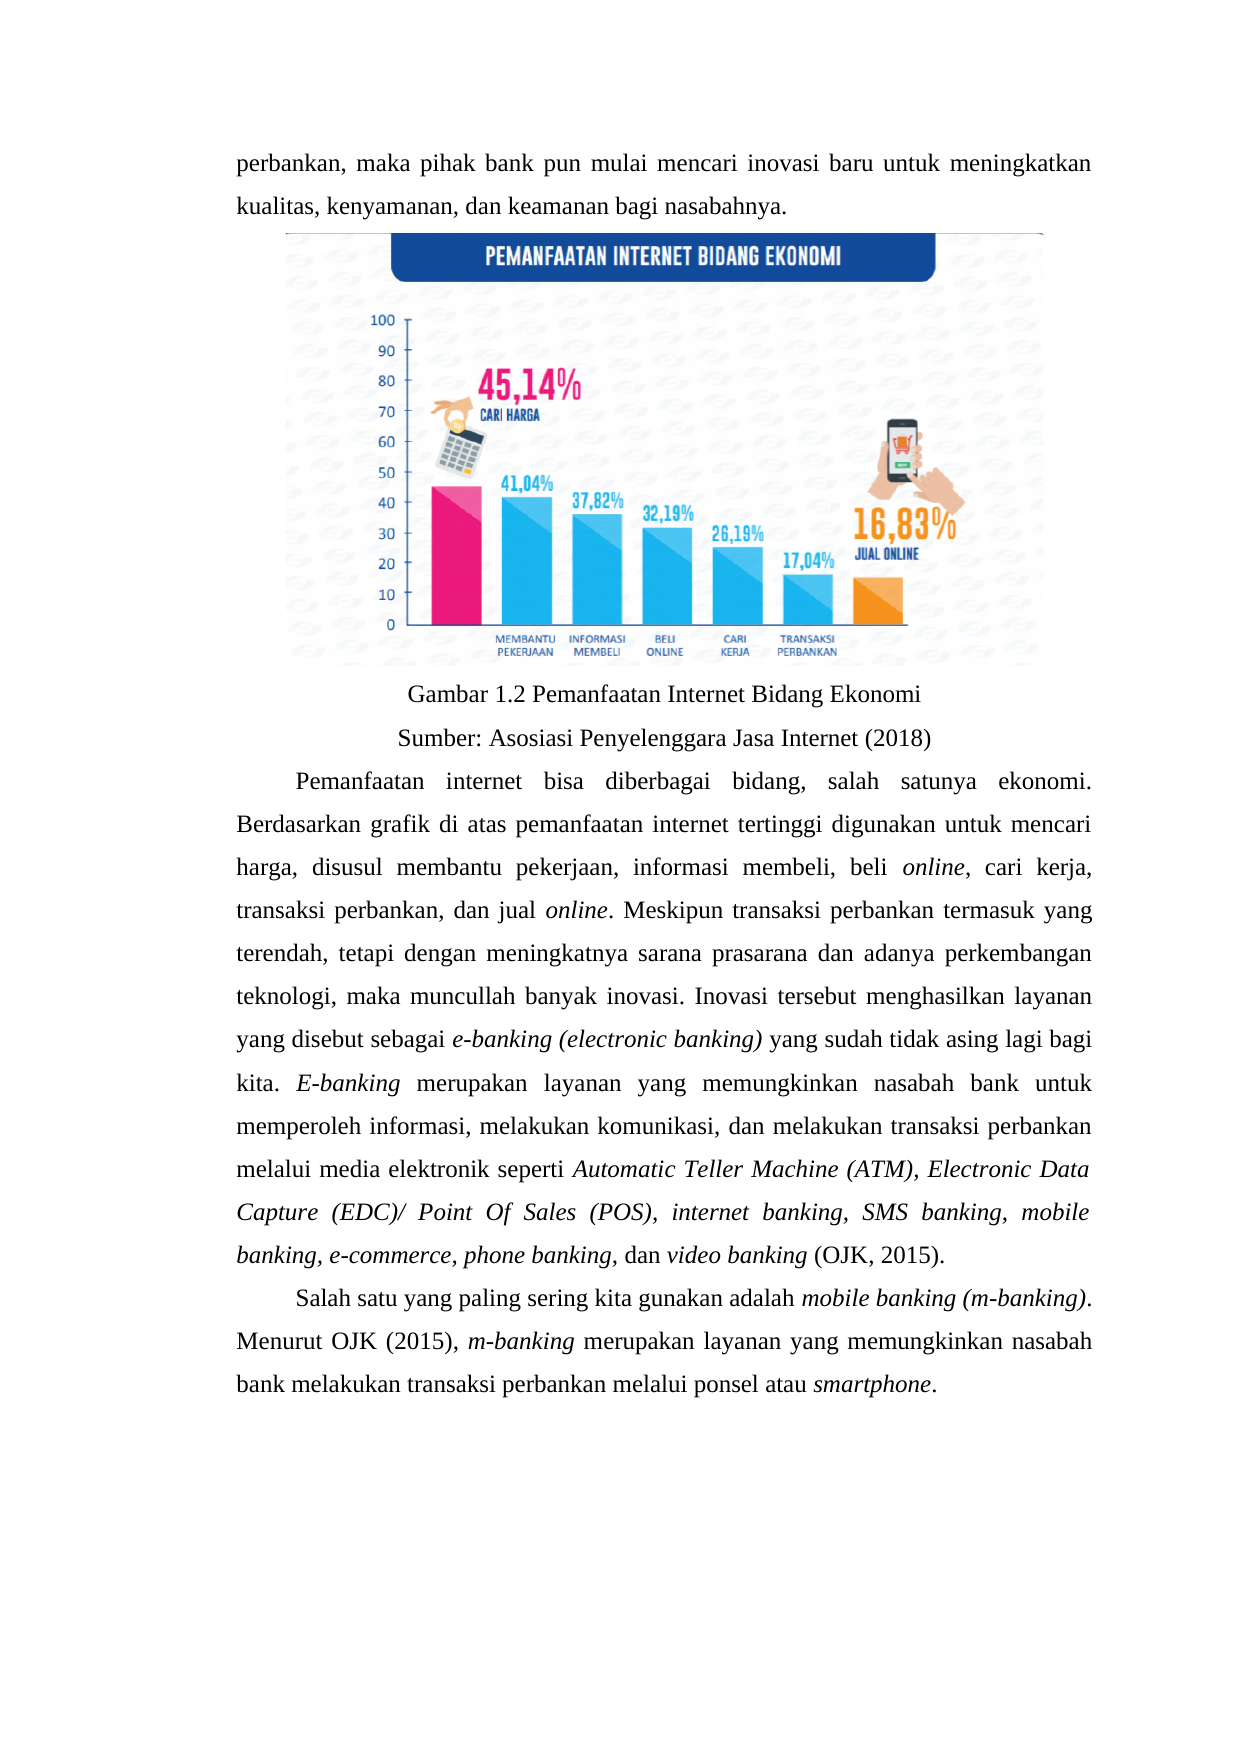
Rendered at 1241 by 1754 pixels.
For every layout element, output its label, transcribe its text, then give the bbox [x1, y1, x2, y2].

picture [285, 233, 1044, 666]
text Salah satu yang paling sering kita gunakan adalah mobile banking (m-banking). Menurut OJK (2015), m-banking merupakan layanan yang memungkinkan nasabah bank melakukan transaksi perbankan melalui ponsel atau smartphone. [236, 1283, 1092, 1398]
text Sumber: Asosiasi Penyelenggara Jasa Internet (2018) [236, 723, 1092, 751]
text Gambar 1.2 Pemanfaatan Internet Bidang Ekonomi [236, 679, 1092, 708]
text Pemanfaatan internet bisa diberbagai bidang, salah satunya ekonomi. Berdasarkan grafik di atas pemanfaatan internet tertinggi digunakan untuk mencari harga, disusul membantu pekerjaan, informasi membeli, beli online, cari kerja, transaksi perbankan, dan jual online. Meskipun transaksi perbankan termasuk yang terendah, tetapi dengan meningkatnya sarana prasarana dan adanya perkembangan teknologi, maka muncullah banyak inovasi. Inovasi tersebut menghasilkan layanan yang disebut sebagai e-banking (electronic banking) yang sudah tidak asing lagi bagi kita. E-banking merupakan layanan yang memungkinkan nasabah bank untuk memperoleh informasi, melakukan komunikasi, dan melakukan transaksi perbankan melalui media elektronik seperti Automatic Teller Machine (ATM), Electronic Data Capture (EDC)/ Point Of Sales (POS), internet banking, SMS banking, mobile banking, e-commerce, phone banking, dan video banking (OJK, 2015). [236, 766, 1092, 1269]
